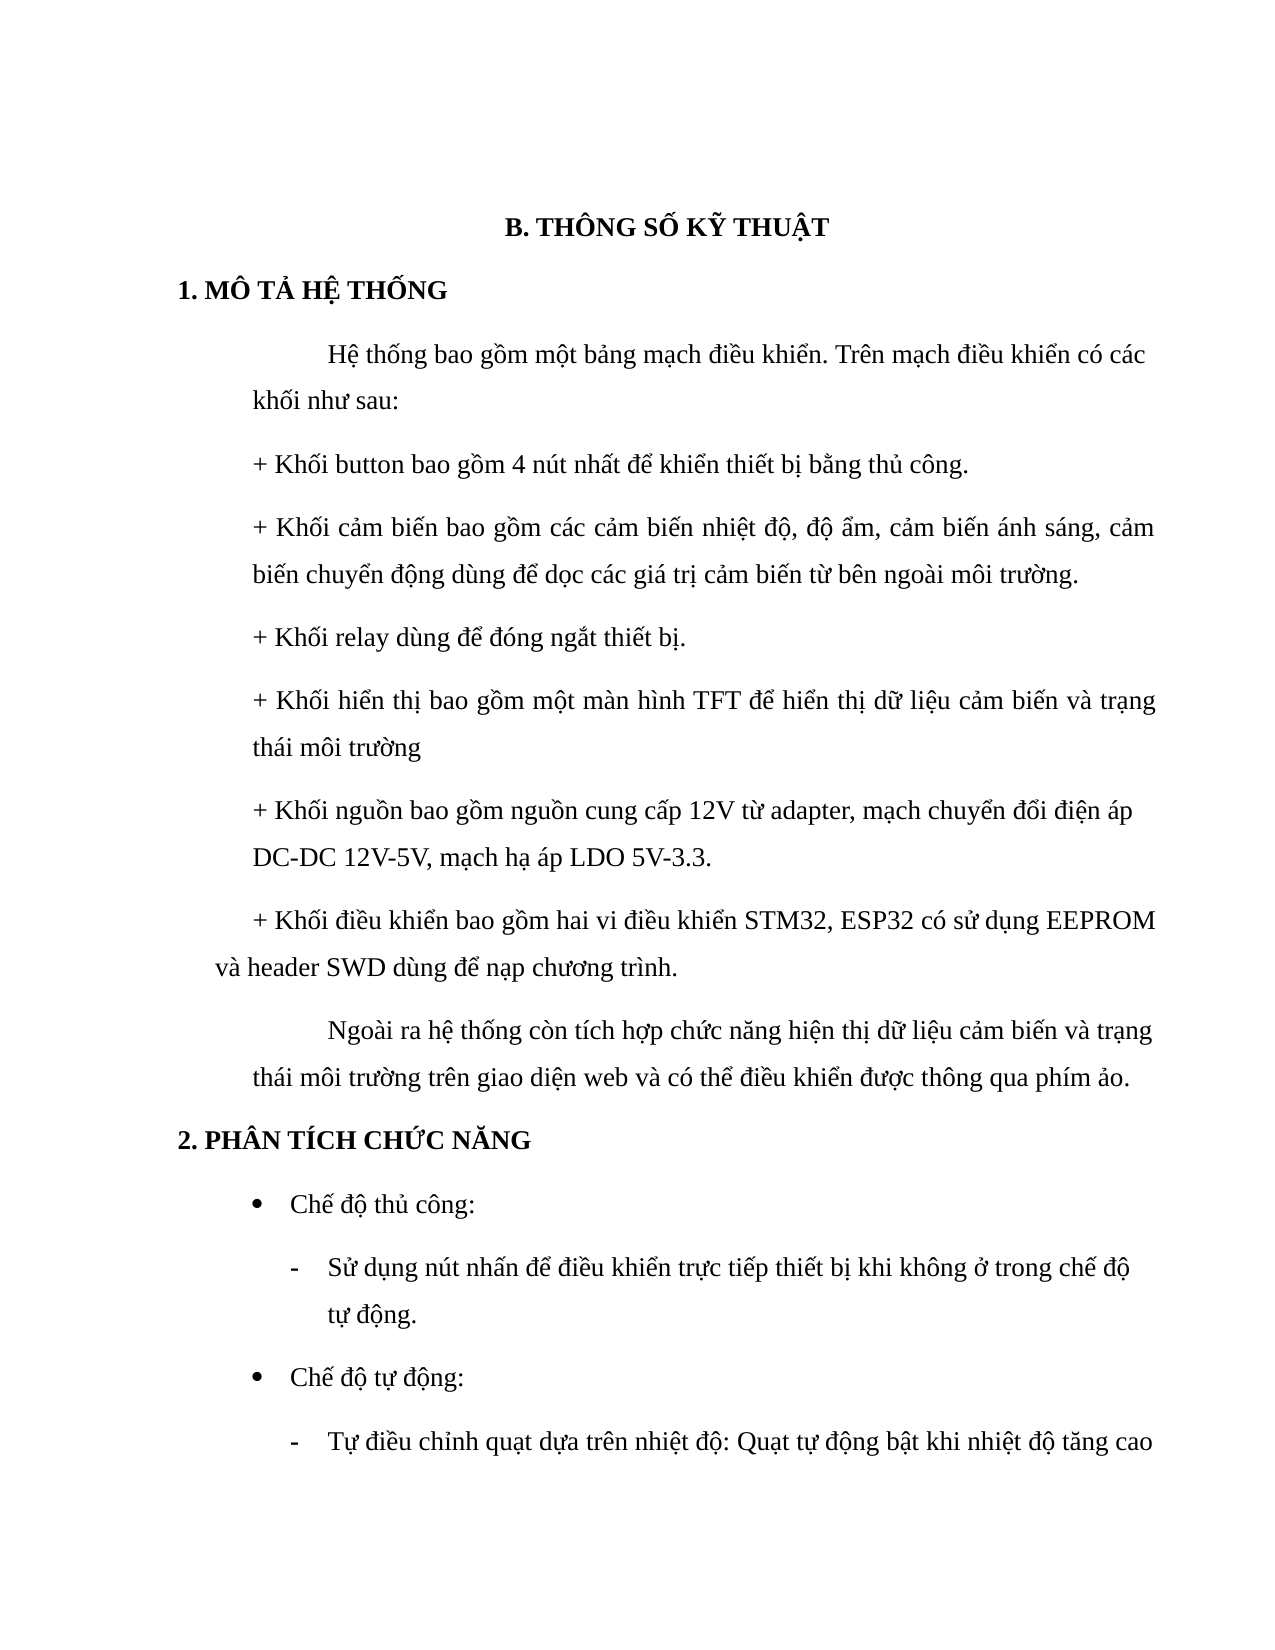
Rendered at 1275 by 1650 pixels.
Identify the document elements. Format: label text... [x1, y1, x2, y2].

text + Khối nguồn bao gồm nguồn cung cấp 12V từ adapter, mạch chuyển đổi điện áp DC-DC 12V-5V, mạch hạ áp LDO 5V-3.3. [252, 984, 1157, 1062]
text B. THÔNG SỐ KỸ THUẬT [177, 401, 1157, 432]
text 1. MÔ TẢ HỆ THỐNG [177, 464, 1157, 496]
text 2. PHÂN TÍCH CHỨC NĂNG [177, 1314, 1157, 1346]
text + Khối button bao gồm 4 nút nhất để khiển thiết bị bằng thủ công. [252, 638, 1157, 669]
text + Khối cảm biến bao gồm các cảm biến nhiệt độ, độ ẩm, cảm biến ánh sáng, cảm biến chuyển động dùng để dọc các giá trị cảm biến từ bên ngoài môi trường. [252, 701, 1157, 779]
text + Khối điều khiển bao gồm hai vi điều khiển STM32, ESP32 có sử dụng EEPROM và header SWD dùng để nạp chương trình. [215, 1094, 1157, 1172]
text + Khối relay dùng để đóng ngắt thiết bị. [252, 811, 1157, 842]
text Hệ thống bao gồm một bảng mạch điều khiển. Trên mạch điều khiển có các khối như sau: [252, 528, 1157, 606]
text Ngoài ra hệ thống còn tích hợp chức năng hiện thị dữ liệu cảm biến và trạng thái môi trường trên giao diện web và có thể điều khiển được thông qua phím ảo. [252, 1204, 1157, 1282]
text + Khối hiển thị bao gồm một màn hình TFT để hiển thị dữ liệu cảm biến và trạng thái môi trường [252, 874, 1157, 952]
list Chế độ thủ công: [252, 1378, 1157, 1409]
